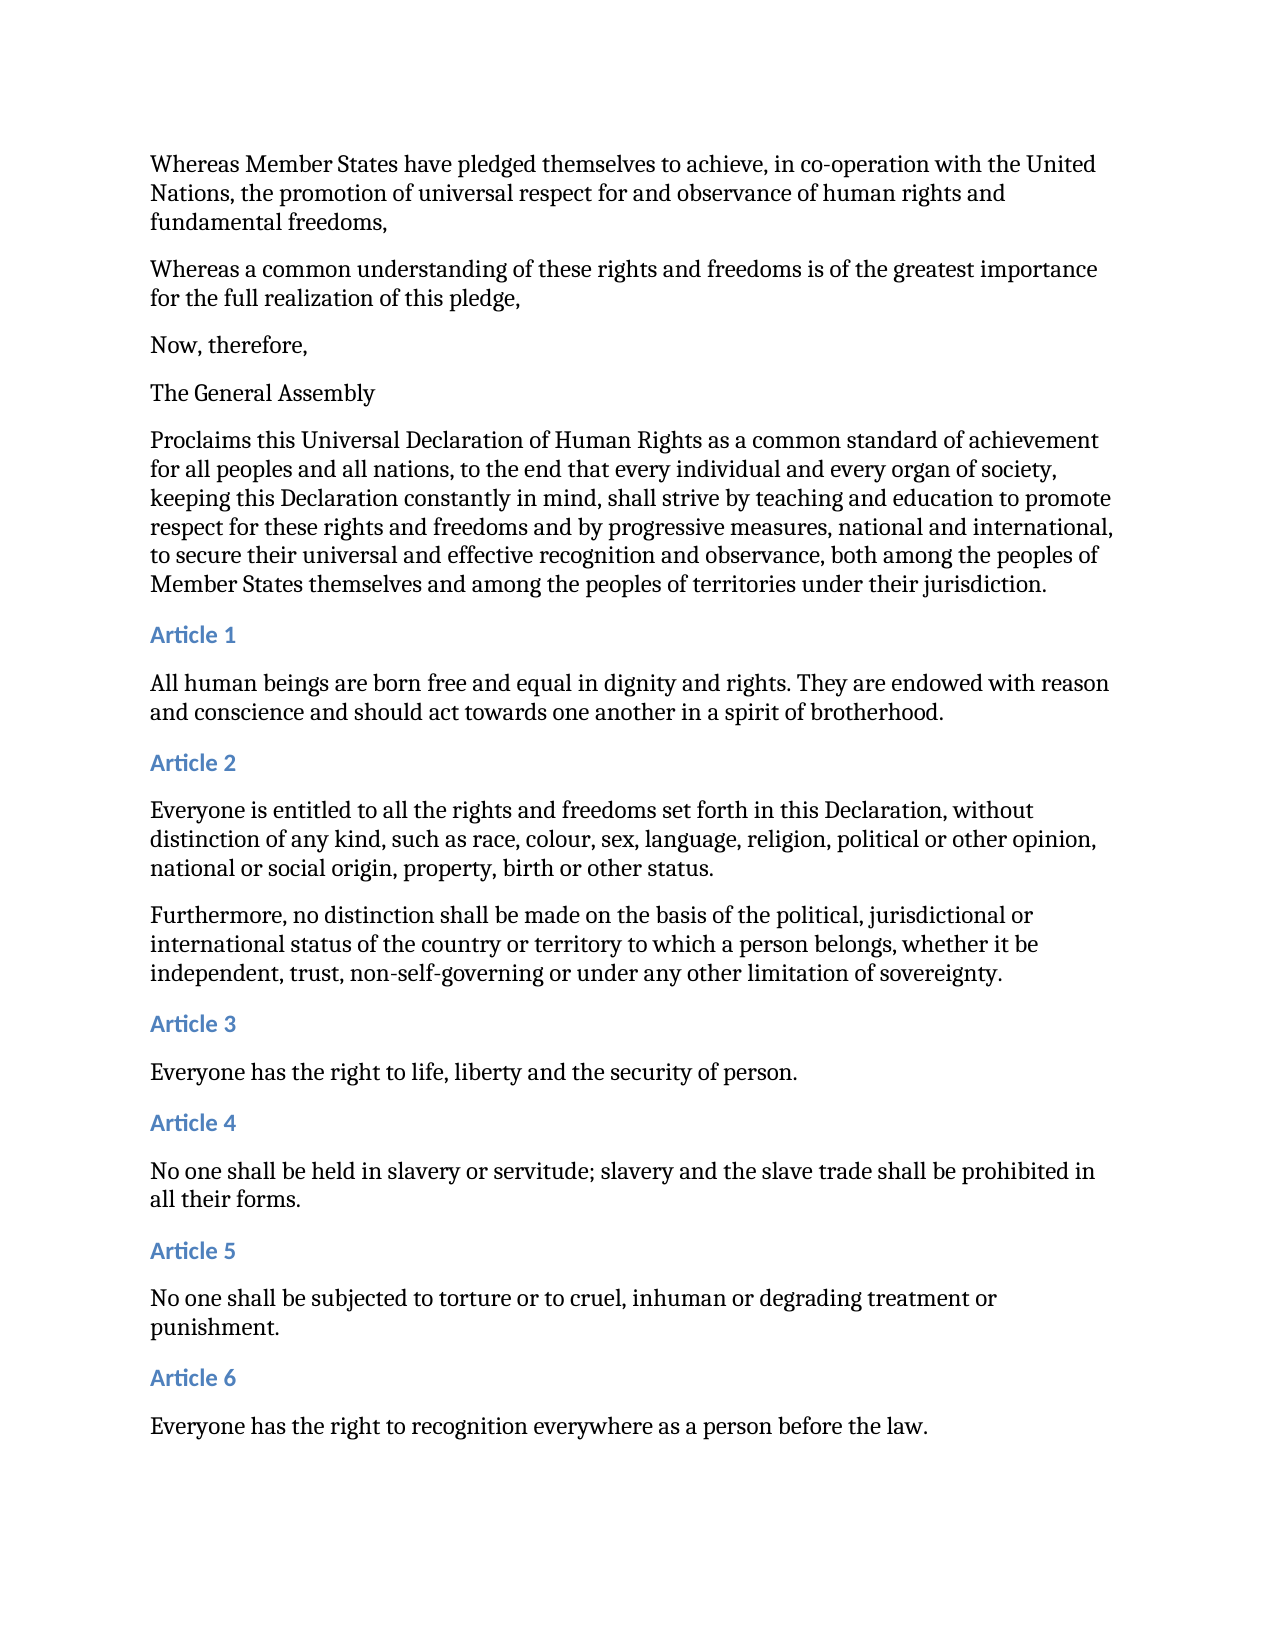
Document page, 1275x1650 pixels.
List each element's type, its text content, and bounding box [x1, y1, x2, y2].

text Whereas Member States have pledged themselves to achieve, in co-operation with the United Nations, the promotion of universal respect for and observance of human rights and fundamental freedoms, [150, 150, 1125, 236]
text The General Assembly [150, 379, 1125, 407]
subtitle Article 1 [150, 619, 1125, 650]
text Now, therefore, [150, 331, 1125, 360]
subtitle Article 4 [150, 1107, 1125, 1138]
subtitle Article 2 [150, 747, 1125, 778]
text Everyone has the right to life, liberty and the security of person. [150, 1058, 1125, 1087]
text No one shall be subjected to torture or to cruel, inhuman or degrading treatment or punishment. [150, 1284, 1125, 1342]
text All human beings are born free and equal in dignity and rights. They are endowed with reason and conscience and should act towards one another in a spirit of brotherhood. [150, 669, 1125, 726]
text Furthermore, no distinction shall be made on the basis of the political, jurisdictional or international status of the country or territory to which a person belongs, whether it be independent, trust, non-self-governing or under any other limitation of sovereignty. [150, 901, 1125, 988]
text Proclaims this Universal Declaration of Human Rights as a common standard of achievement for all peoples and all nations, to the end that every individual and every organ of society, keeping this Declaration constantly in mind, shall strive by teaching and education to promote respect for these rights and freedoms and by progressive measures, national and international, to secure their universal and effective recognition and observance, both among the peoples of Member States themselves and among the peoples of territories under their jurisdiction. [150, 426, 1125, 599]
subtitle Article 6 [150, 1363, 1125, 1393]
text Everyone has the right to recognition everywhere as a person before the law. [150, 1412, 1125, 1441]
subtitle Article 3 [150, 1008, 1125, 1039]
text Whereas a common understanding of these rights and freedoms is of the greatest importance for the full realization of this pledge, [150, 255, 1125, 312]
text No one shall be held in slavery or servitude; slavery and the slave trade shall be prohibited in all their forms. [150, 1157, 1125, 1214]
subtitle Article 5 [150, 1235, 1125, 1266]
text Everyone is entitled to all the rights and freedoms set forth in this Declaration, without distinction of any kind, such as race, colour, sex, language, religion, political or other opinion, national or social origin, property, birth or other status. [150, 796, 1125, 883]
